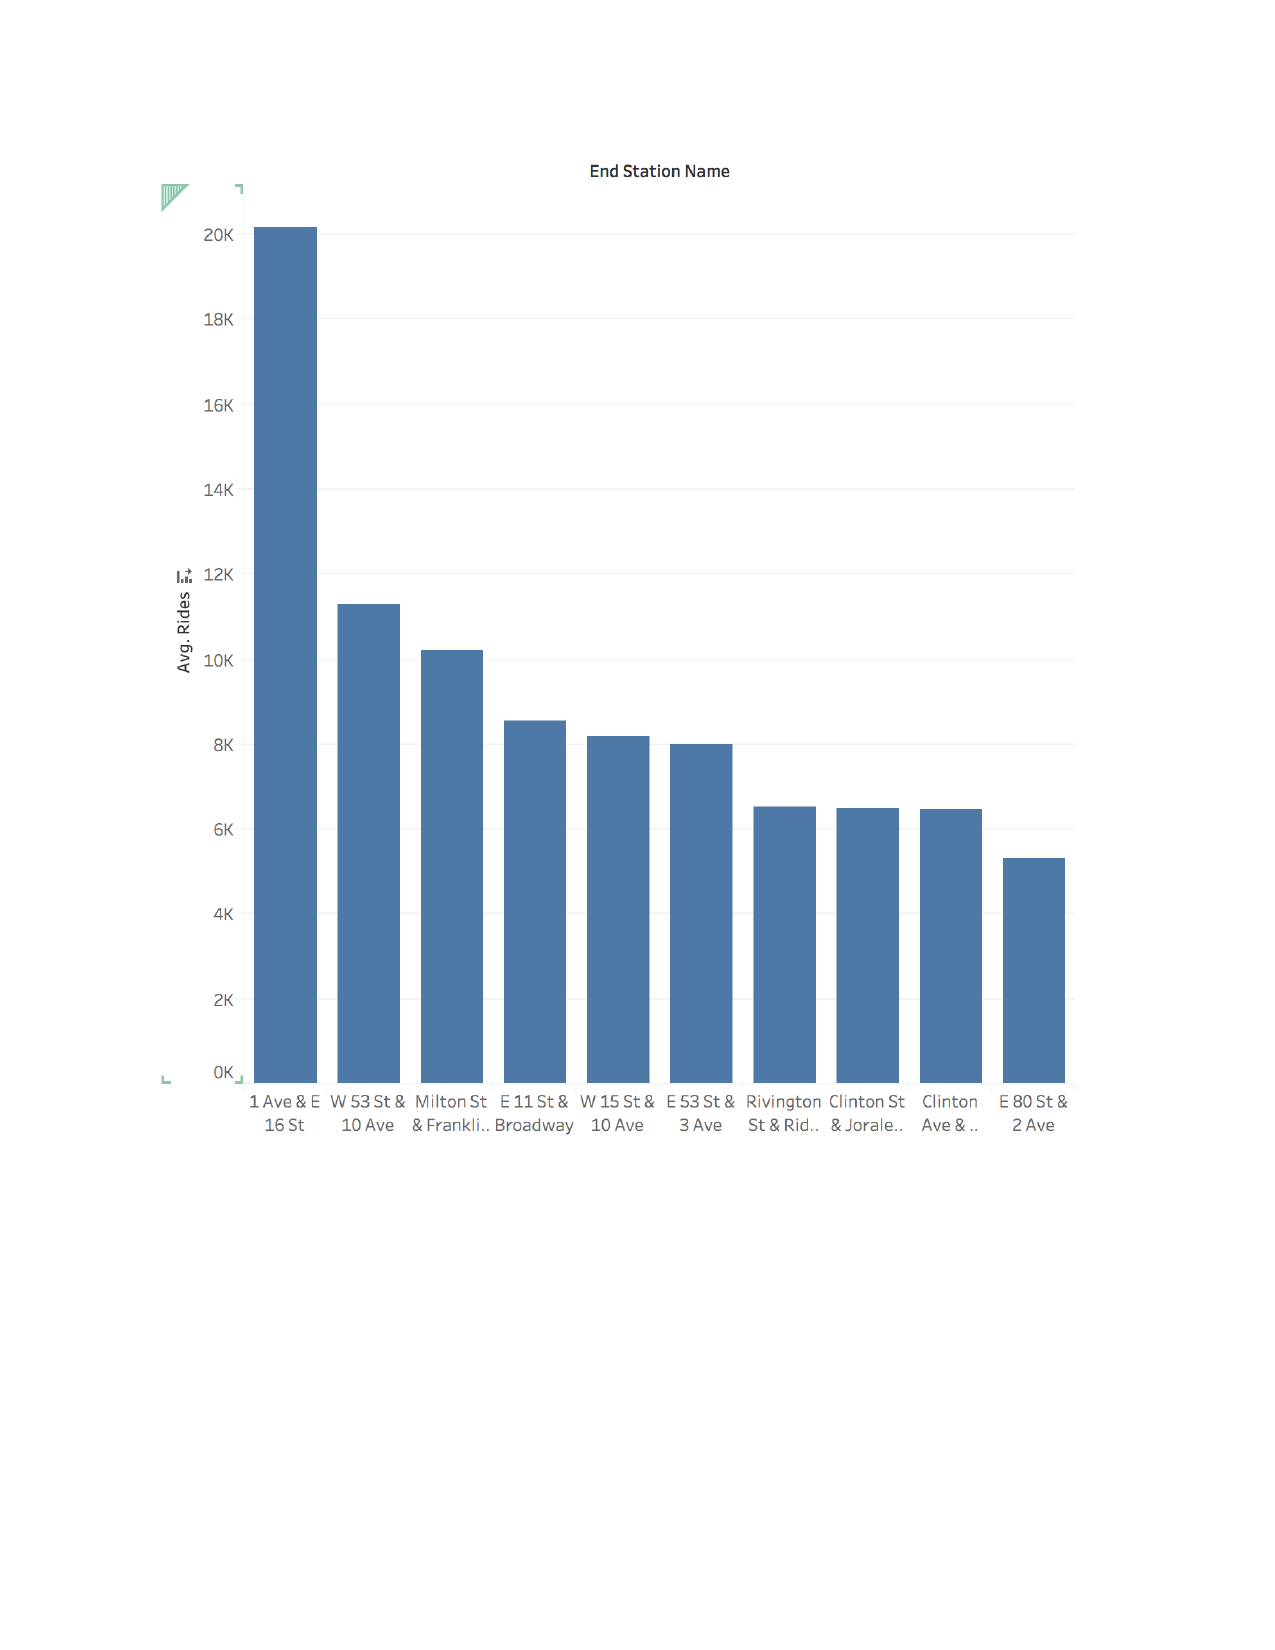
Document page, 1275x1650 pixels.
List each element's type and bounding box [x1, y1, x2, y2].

picture [150, 150, 1125, 1150]
